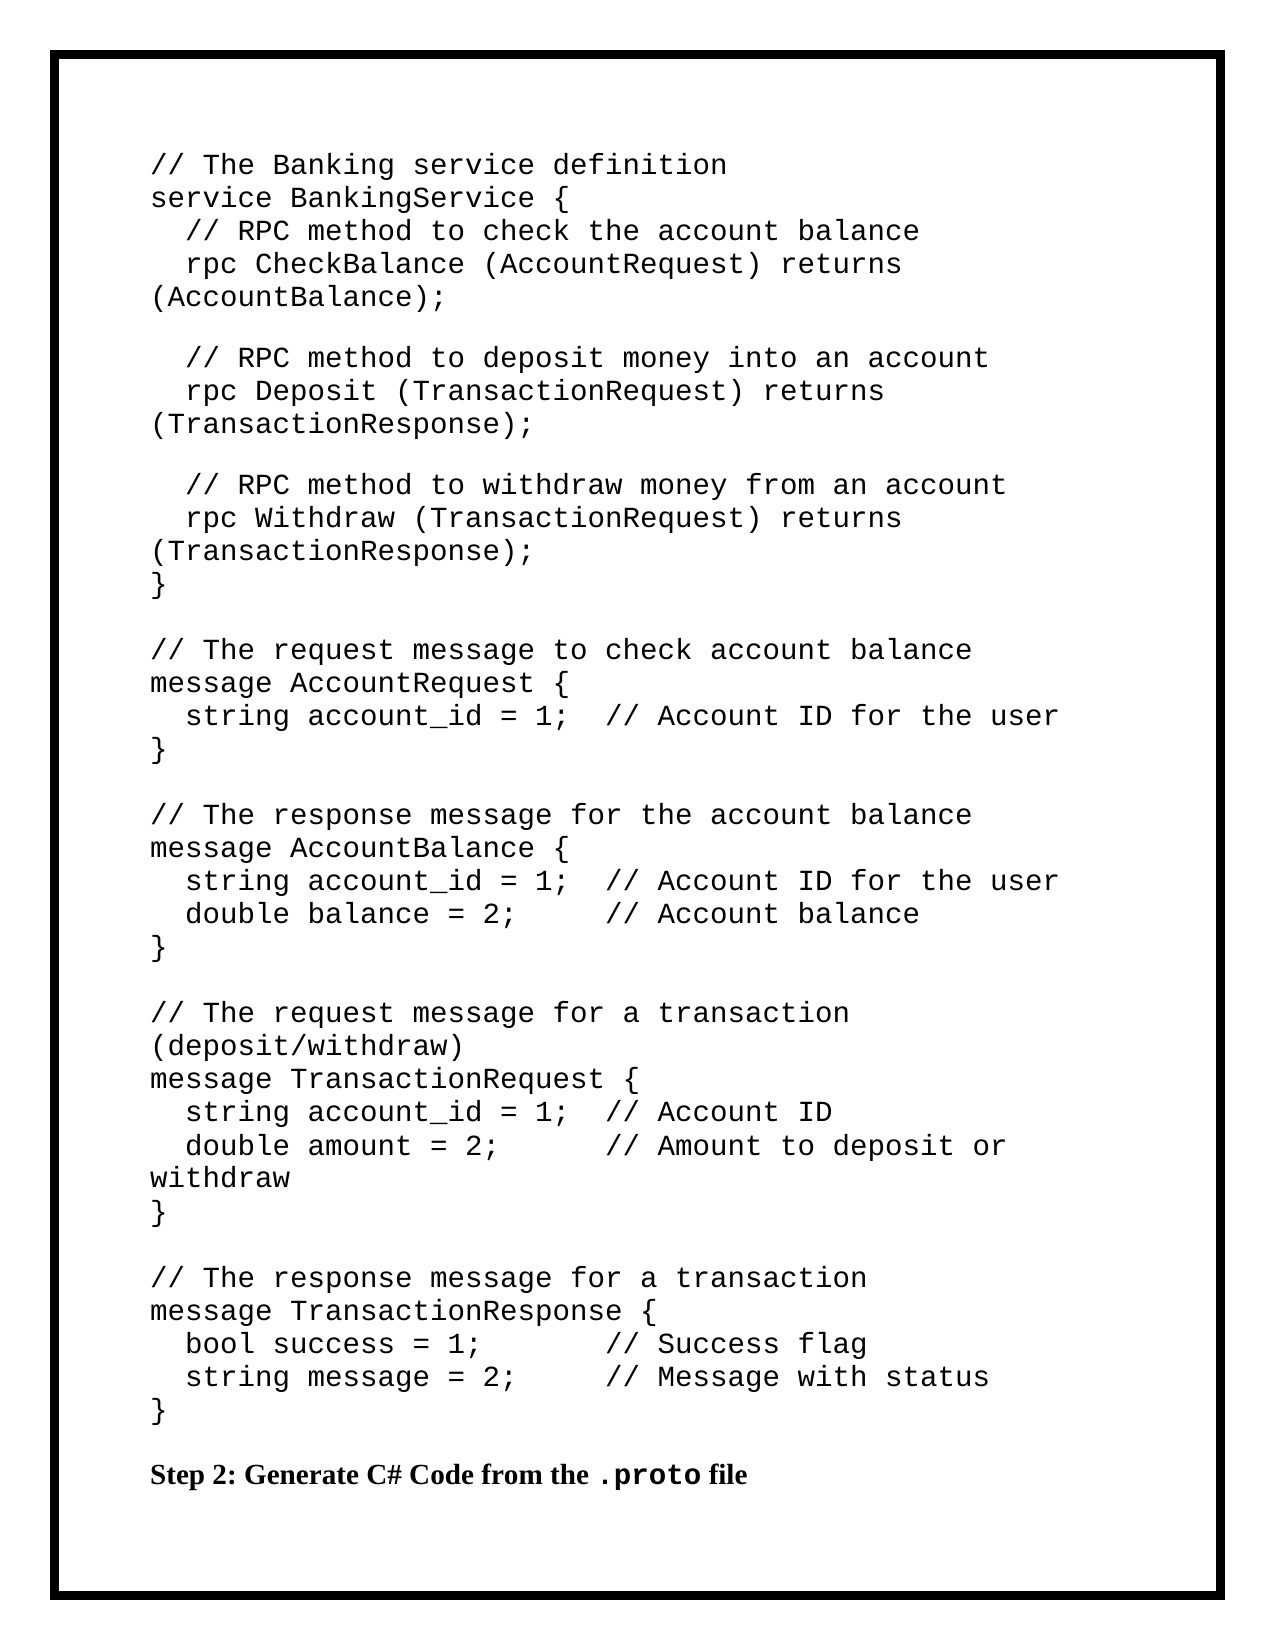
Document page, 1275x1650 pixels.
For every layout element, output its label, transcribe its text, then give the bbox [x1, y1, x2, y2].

text Step 2: Generate C# Code from the .proto file [150, 1457, 1125, 1493]
text rpc Withdraw (TransactionRequest) returns (TransactionResponse); [150, 503, 1125, 569]
text // The response message for a transaction [150, 1263, 1125, 1296]
text string account_id = 1; // Account ID for the user [150, 866, 1125, 899]
text // RPC method to withdraw money from an account [150, 470, 1125, 503]
text } [150, 734, 1125, 767]
text double balance = 2; // Account balance [150, 899, 1125, 932]
text service BankingService { [150, 183, 1125, 216]
text // RPC method to check the account balance [150, 216, 1125, 249]
text } [150, 1395, 1125, 1428]
text message AccountRequest { [150, 668, 1125, 701]
text // The Banking service definition [150, 150, 1125, 183]
text message AccountBalance { [150, 833, 1125, 866]
text message TransactionRequest { [150, 1064, 1125, 1098]
text // RPC method to deposit money into an account [150, 343, 1125, 376]
text bool success = 1; // Success flag [150, 1329, 1125, 1362]
text rpc CheckBalance (AccountRequest) returns (AccountBalance); [150, 249, 1125, 315]
text message TransactionResponse { [150, 1296, 1125, 1329]
text } [150, 932, 1125, 966]
text } [150, 569, 1125, 602]
text // The request message to check account balance [150, 635, 1125, 668]
text } [150, 1197, 1125, 1230]
text // The response message for the account balance [150, 800, 1125, 833]
text rpc Deposit (TransactionRequest) returns (TransactionResponse); [150, 376, 1125, 442]
text double amount = 2; // Amount to deposit or withdraw [150, 1131, 1125, 1197]
text string account_id = 1; // Account ID for the user [150, 701, 1125, 734]
text string account_id = 1; // Account ID [150, 1098, 1125, 1131]
text string message = 2; // Message with status [150, 1362, 1125, 1395]
text // The request message for a transaction (deposit/withdraw) [150, 998, 1125, 1064]
